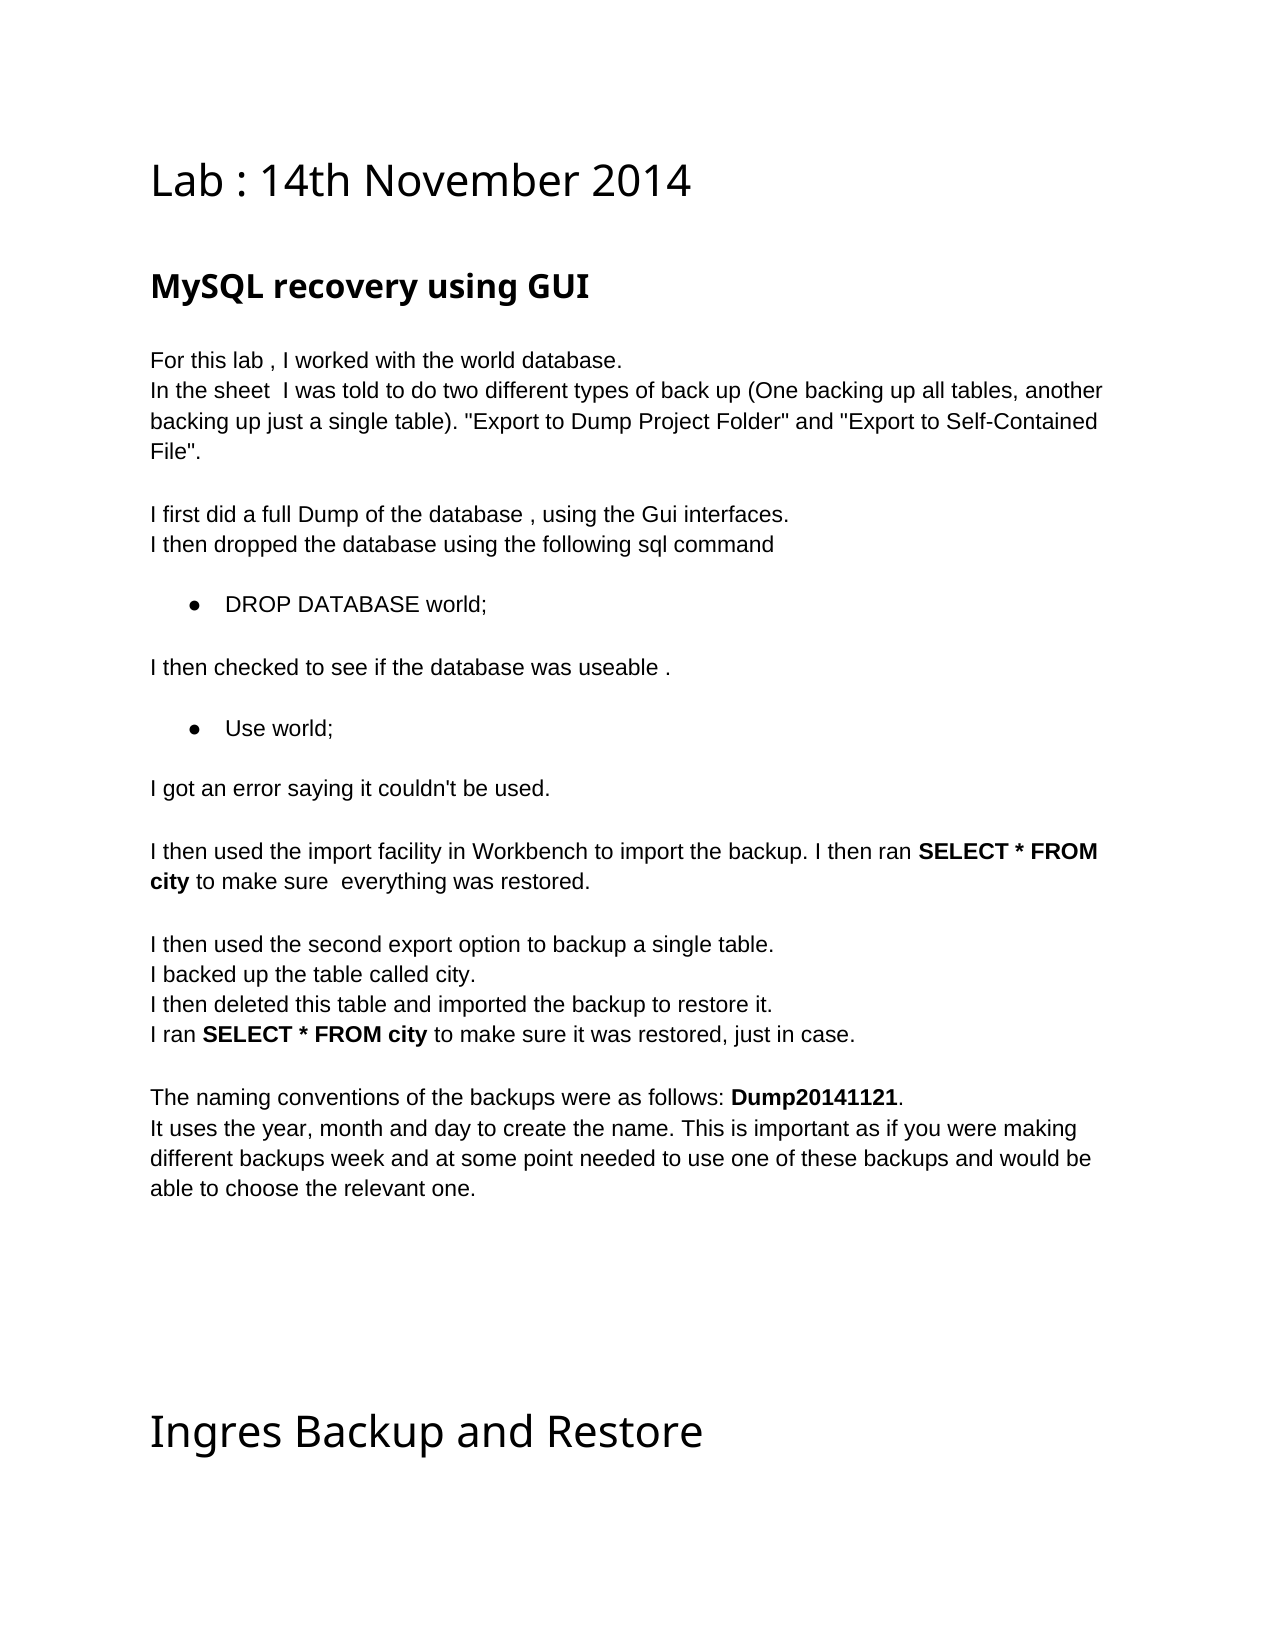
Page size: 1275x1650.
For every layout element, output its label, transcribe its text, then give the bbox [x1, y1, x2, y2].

text I got an error saying it couldn't be used. [150, 775, 1125, 801]
text I backed up the table called city. [150, 961, 1125, 987]
text I then checked to see if the database was useable . [150, 654, 1125, 681]
list Use world; [187, 714, 1125, 741]
text I ran SELECT * FROM city to make sure it was restored, just in case. [150, 1021, 1125, 1048]
text I then deleted this table and imported the backup to restore it. [150, 991, 1125, 1018]
subtitle MySQL recovery using GUI [150, 263, 1125, 308]
text The naming conventions of the backups were as follows: Dump20141121. [150, 1084, 1125, 1111]
title Ingres Backup and Restore [150, 1401, 1125, 1460]
text I then used the second export option to backup a single table. [150, 931, 1125, 957]
text I first did a full Dump of the database , using the Gui interfaces. [150, 501, 1125, 527]
text For this lab , I worked with the world database. [150, 347, 1125, 374]
list DROP DATABASE world; [187, 591, 1125, 618]
text It uses the year, month and day to create the name. This is important as if you were making different backups week and at some point needed to use one of these backups and would be able to choose the relevant one. [150, 1114, 1125, 1201]
text I then used the import facility in Workbench to import the backup. I then ran SELECT * FROM city to make sure everything was restored. [150, 838, 1125, 894]
text I then dropped the database using the following sql command [150, 531, 1125, 557]
title Lab : 14th November 2014 [150, 150, 1125, 209]
text In the sheet I was told to do two different types of back up (One backing up all tables, another backing up just a single table). "Export to Dump Project Folder" and "Export to Self-Contained File". [150, 377, 1125, 464]
